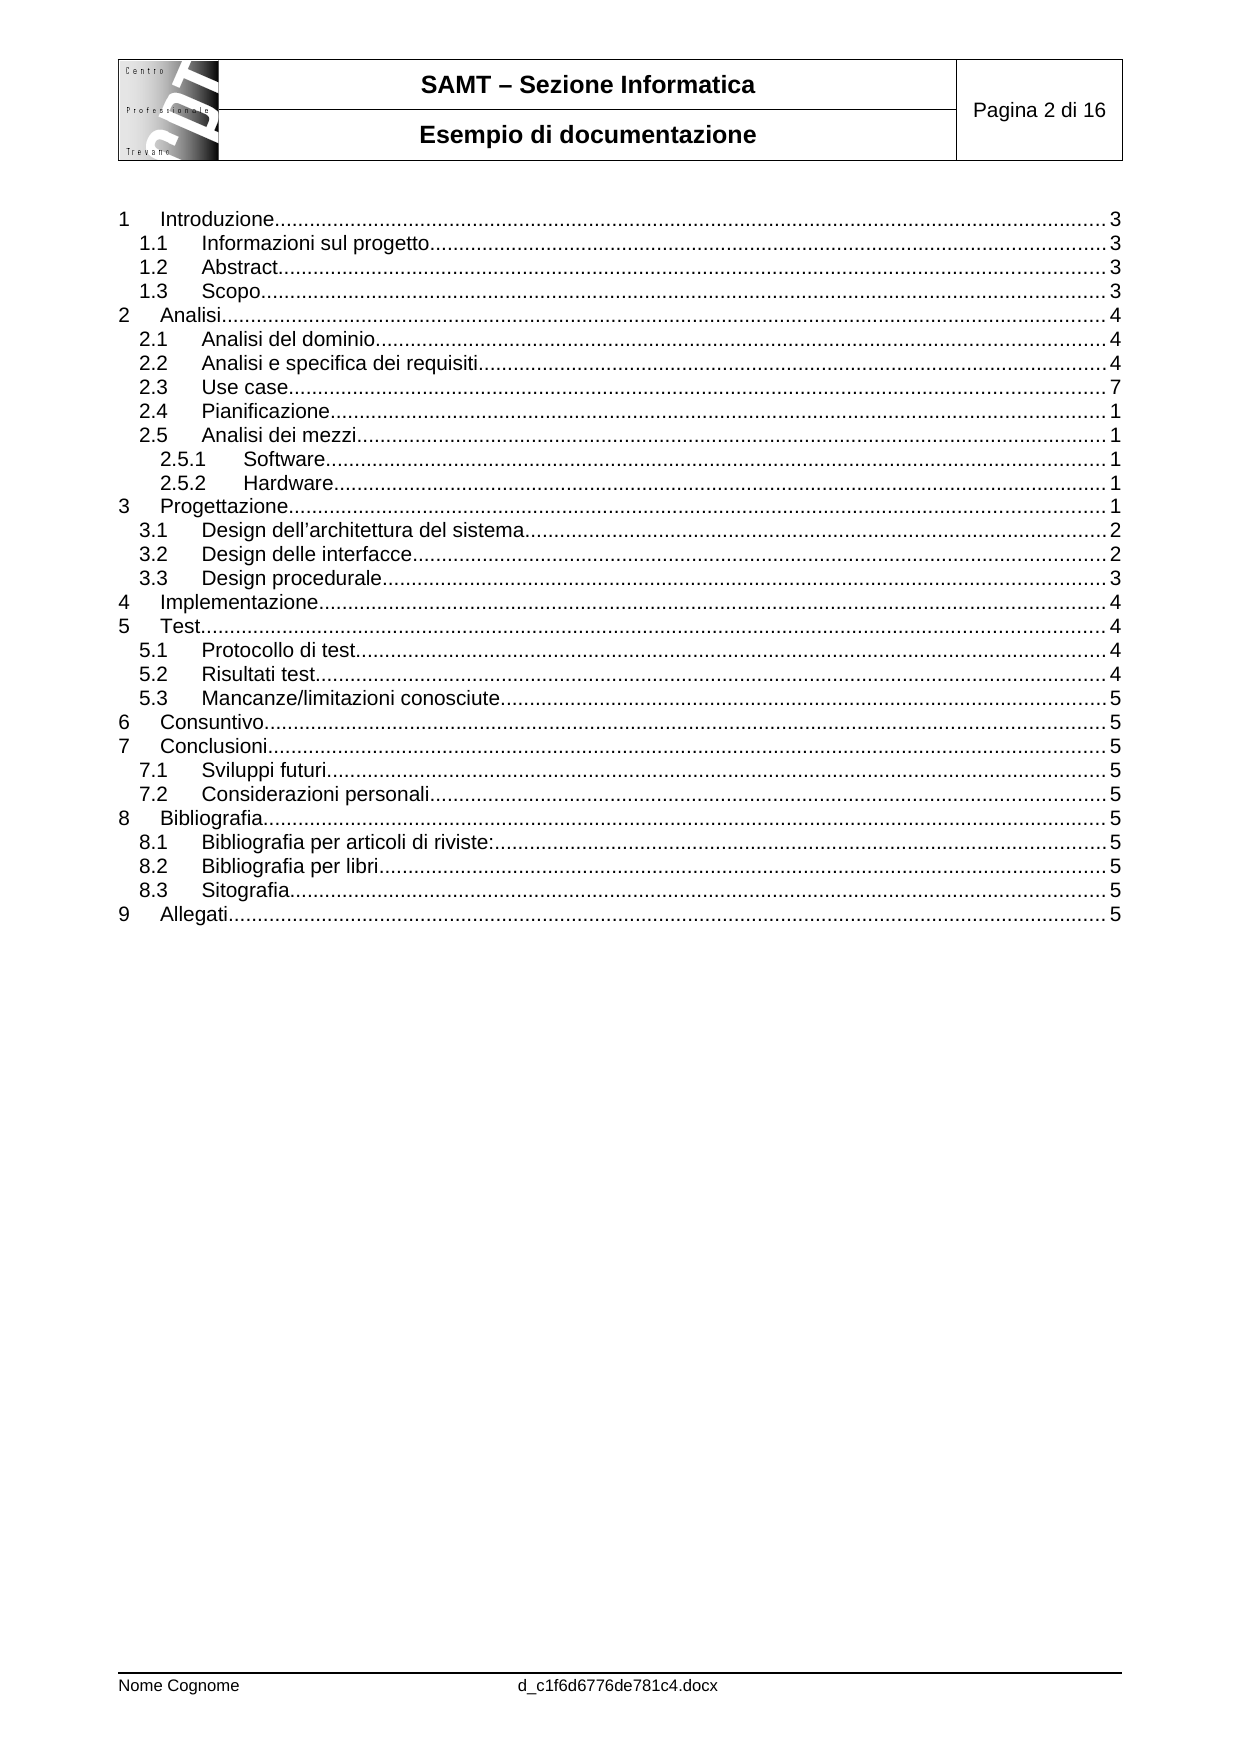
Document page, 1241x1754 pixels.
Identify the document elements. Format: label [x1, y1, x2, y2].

picture [118, 60, 219, 160]
